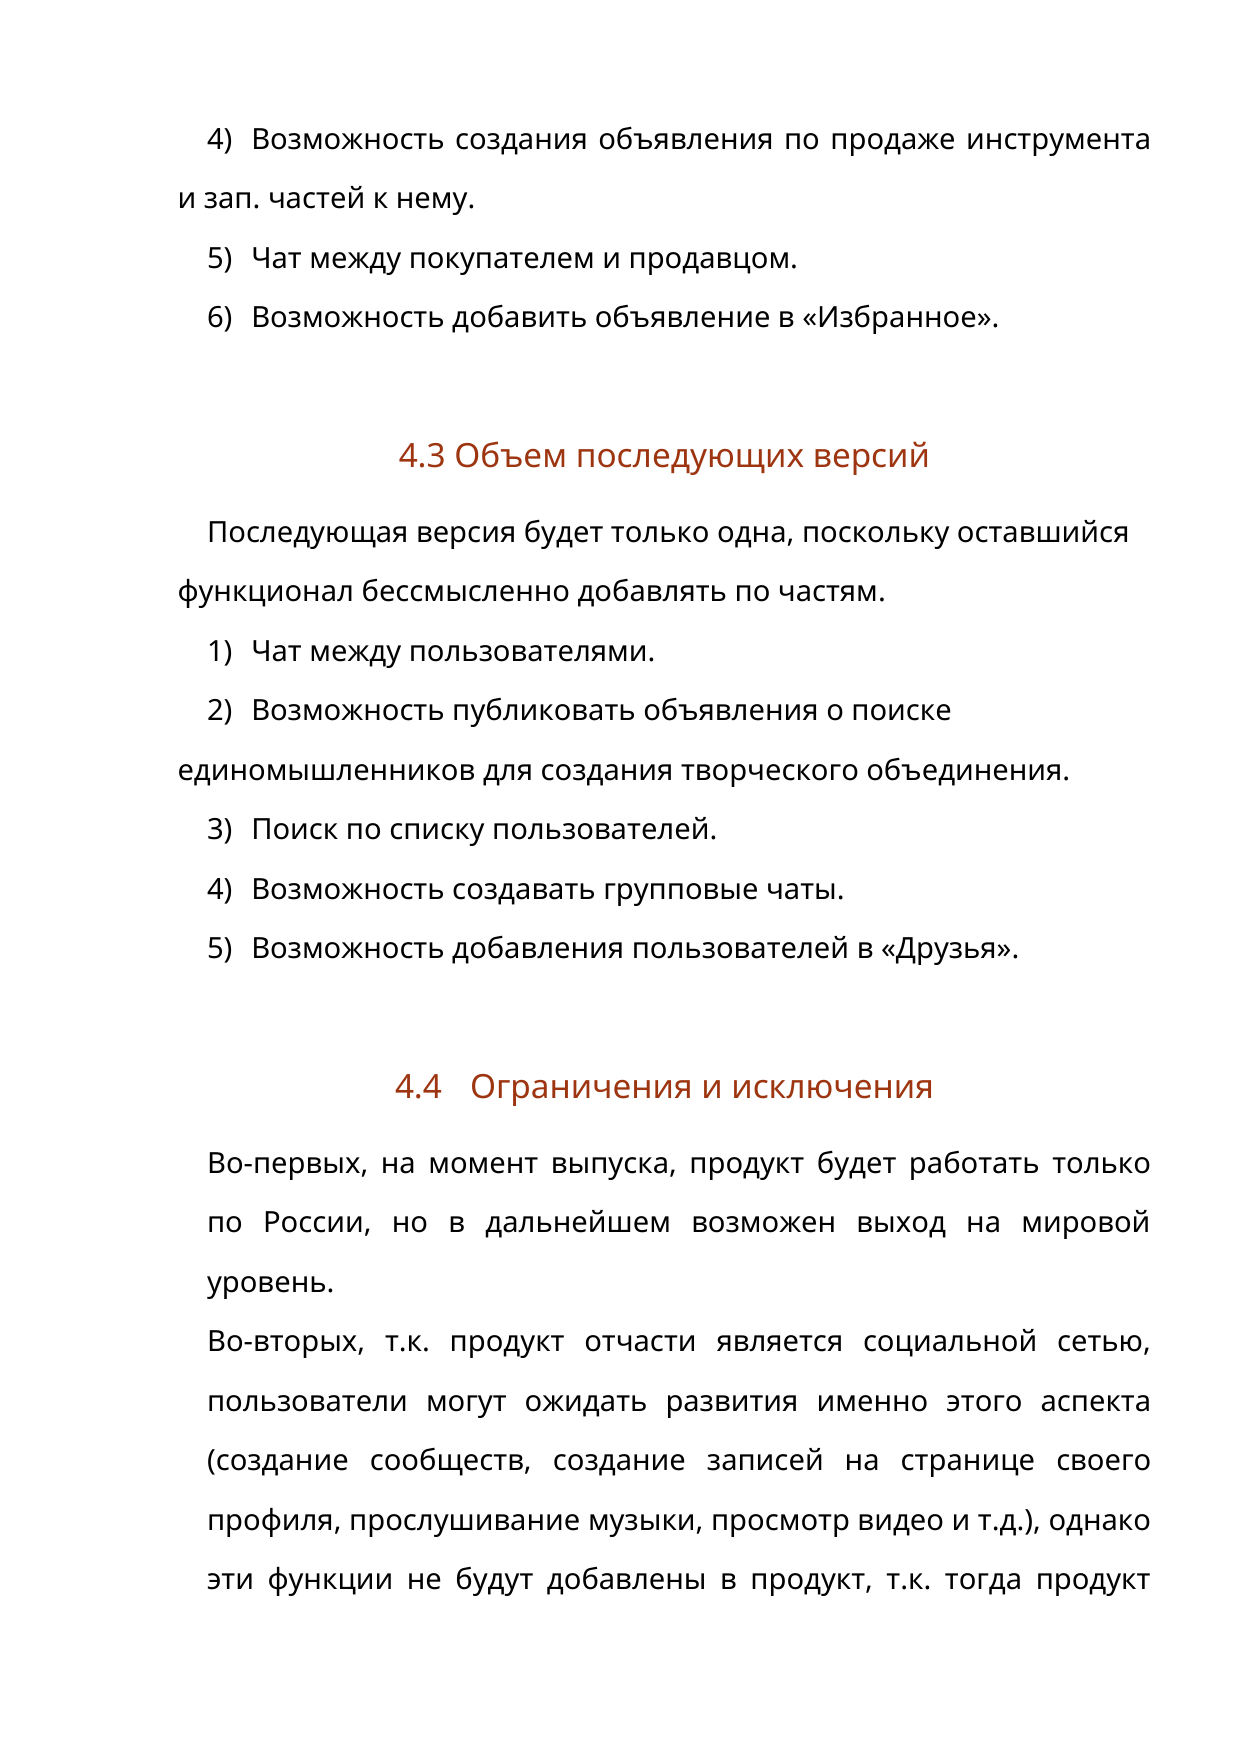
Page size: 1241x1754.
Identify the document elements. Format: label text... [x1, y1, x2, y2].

list Чат между пользователями. [177, 630, 1152, 670]
list Возможность публиковать объявления о поиске единомышленников для создания творческого объединения. [177, 690, 1152, 789]
list Чат между покупателем и продавцом. [177, 237, 1152, 277]
list Возможность добавить объявление в «Избранное». [177, 297, 1152, 336]
list Поиск по списку пользователей. [177, 809, 1152, 848]
list Возможность создавать групповые чаты. [177, 868, 1152, 908]
list Возможность добавления пользователей в «Друзья». [177, 928, 1152, 967]
list Возможность создания объявления по продаже инструмента и зап. частей к нему. [177, 118, 1152, 217]
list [207, 1321, 1152, 1598]
subtitle Ограничения и исключения [177, 1063, 1152, 1108]
list Во-первых, на момент выпуска, продукт будет работать только по России, но в дальнейшем возможен выход на мировой уровень. [207, 1142, 1152, 1301]
list Последующая версия будет только одна, поскольку оставшийся функционал бессмысленно добавлять по частям. [177, 511, 1152, 610]
subtitle 4.3 Объем последующих версий [177, 432, 1152, 477]
